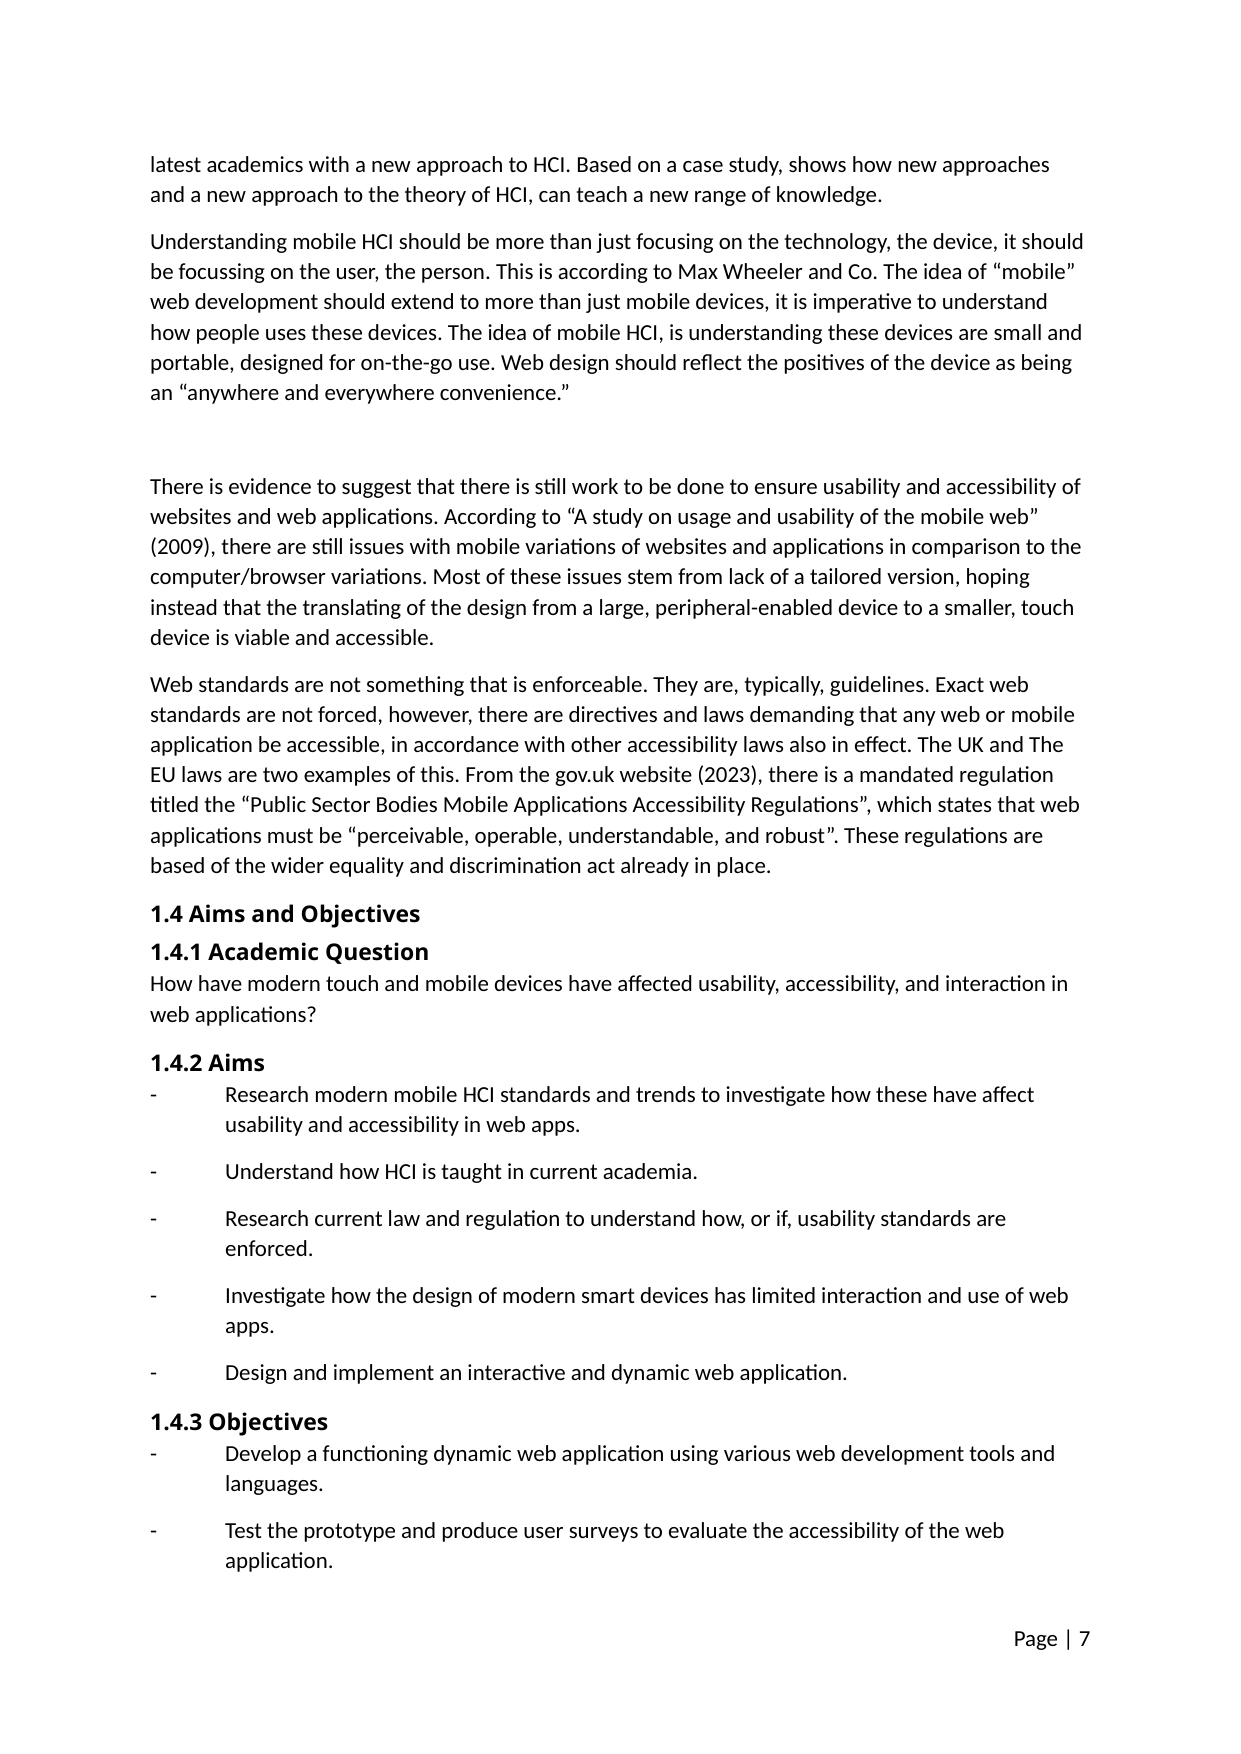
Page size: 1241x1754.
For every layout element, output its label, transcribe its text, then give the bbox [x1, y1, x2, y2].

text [150, 150, 1090, 208]
text - Research modern mobile HCI standards and trends to investigate how these have affect usability and accessibility in web apps. [150, 1080, 1090, 1139]
subtitle 1.4 Aims and Objectives [150, 898, 1090, 929]
text - Research current law and regulation to understand how, or if, usability standards are enforced. [150, 1204, 1090, 1263]
text - Develop a functioning dynamic web application using various web development tools and languages. [150, 1439, 1090, 1497]
text Web standards are not something that is enforceable. They are, typically, guidelines. Exact web standards are not forced, however, there are directives and laws demanding that any web or mobile application be accessible, in accordance with other accessibility laws also in effect. The UK and The EU laws are two examples of this. From the gov.uk website (2023), there is a mandated regulation titled the “Public Sector Bodies Mobile Applications Accessibility Regulations”, which states that web applications must be “perceivable, operable, understandable, and robust”. These regulations are based of the wider equality and discrimination act already in place. [150, 670, 1090, 879]
text - Investigate how the design of modern smart devices has limited interaction and use of web apps. [150, 1281, 1090, 1340]
text - Design and implement an interactive and dynamic web application. [150, 1358, 1090, 1387]
text How have modern touch and mobile devices have affected usability, accessibility, and interaction in web applications? [150, 969, 1090, 1028]
subtitle 1.4.3 Objectives [150, 1405, 1090, 1437]
text Understanding mobile HCI should be more than just focusing on the technology, the device, it should be focussing on the user, the person. This is according to Max Wheeler and Co. The idea of “mobile” web development should extend to more than just mobile devices, it is imperative to understand how people uses these devices. The idea of mobile HCI, is understanding these devices are small and portable, designed for on-the-go use. Web design should reflect the positives of the device as being an “anywhere and everywhere convenience.” [150, 227, 1090, 406]
subtitle 1.4.1 Academic Question [150, 936, 1090, 967]
text - Test the prototype and produce user surveys to evaluate the accessibility of the web application. [150, 1516, 1090, 1574]
text - Understand how HCI is taught in current academia. [150, 1157, 1090, 1186]
subtitle 1.4.2 Aims [150, 1047, 1090, 1078]
text There is evidence to suggest that there is still work to be done to ensure usability and accessibility of websites and web applications. According to “A study on usage and usability of the mobile web” (2009), there are still issues with mobile variations of websites and applications in comparison to the computer/browser variations. Most of these issues stem from lack of a tailored version, hoping instead that the translating of the design from a large, peripheral-enabled device to a smaller, touch device is viable and accessible. [150, 472, 1090, 651]
